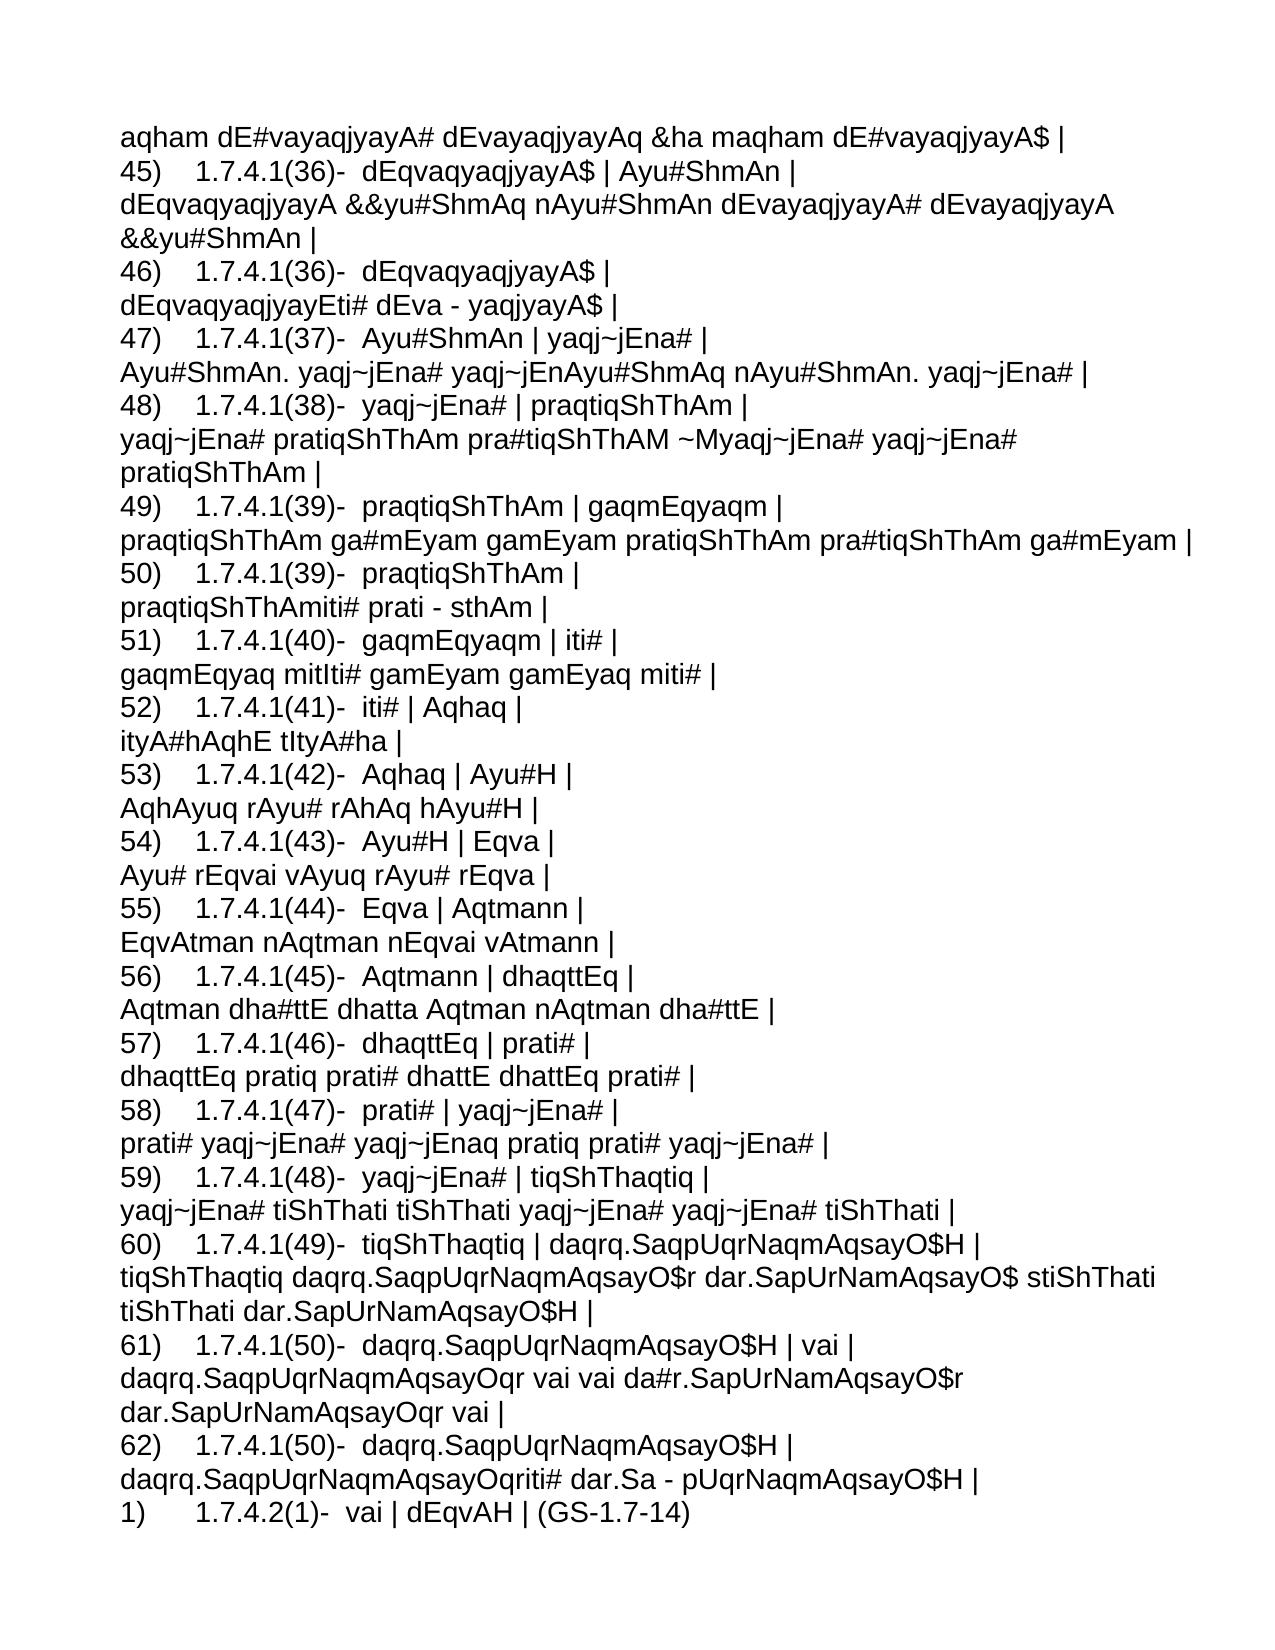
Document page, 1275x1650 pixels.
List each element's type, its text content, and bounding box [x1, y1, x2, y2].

text yaqj~jEna# tiShThati tiShThati yaqj~jEna# yaqj~jEna# tiShThati | [120, 1193, 1200, 1227]
text yaqj~jEna# pratiqShThAm pra#tiqShThAM ~Myaqj~jEna# yaqj~jEna# pratiqShThAm | [120, 422, 1200, 489]
text 45) 1.7.4.1(36)- dEqvaqyaqjyayA$ | Ayu#ShmAn | [120, 153, 1200, 187]
text 51) 1.7.4.1(40)- gaqmEqyaqm | iti# | [120, 623, 1200, 657]
text 47) 1.7.4.1(37)- Ayu#ShmAn | yaqj~jEna# | [120, 321, 1200, 355]
text prati# yaqj~jEna# yaqj~jEnaq pratiq prati# yaqj~jEna# | [120, 1126, 1200, 1160]
text 46) 1.7.4.1(36)- dEqvaqyaqjyayA$ | [120, 254, 1200, 288]
text daqrq.SaqpUqrNaqmAqsayOqriti# dar.Sa - pUqrNaqmAqsayO$H | [120, 1462, 1200, 1495]
text dEqvaqyaqjyayEti# dEva - yaqjyayA$ | [120, 288, 1200, 321]
text ityA#hAqhE tItyA#ha | [120, 724, 1200, 757]
text 56) 1.7.4.1(45)- Aqtmann | dhaqttEq | [120, 958, 1200, 992]
text 61) 1.7.4.1(50)- daqrq.SaqpUqrNaqmAqsayO$H | vai | [120, 1327, 1200, 1361]
text 62) 1.7.4.1(50)- daqrq.SaqpUqrNaqmAqsayO$H | [120, 1428, 1200, 1462]
text Aqtman dha#ttE dhatta Aqtman nAqtman dha#ttE | [120, 992, 1200, 1026]
text daqrq.SaqpUqrNaqmAqsayOqr vai vai da#r.SapUrNamAqsayO$r dar.SapUrNamAqsayOqr vai | [120, 1361, 1200, 1428]
text dEqvaqyaqjyayA &&yu#ShmAq nAyu#ShmAn dEvayaqjyayA# dEvayaqjyayA &&yu#ShmAn | [120, 187, 1200, 254]
text EqvAtman nAqtman nEqvai vAtmann | [120, 925, 1200, 958]
text 54) 1.7.4.1(43)- Ayu#H | Eqva | [120, 824, 1200, 858]
text 57) 1.7.4.1(46)- dhaqttEq | prati# | [120, 1026, 1200, 1059]
text gaqmEqyaq mitIti# gamEyam gamEyaq miti# | [120, 657, 1200, 690]
text 59) 1.7.4.1(48)- yaqj~jEna# | tiqShThaqtiq | [120, 1160, 1200, 1193]
text aqham dE#vayaqjyayA# dEvayaqjyayAq &ha maqham dE#vayaqjyayA$ | [120, 120, 1200, 153]
text Ayu#ShmAn. yaqj~jEna# yaqj~jEnAyu#ShmAq nAyu#ShmAn. yaqj~jEna# | [120, 355, 1200, 388]
text 50) 1.7.4.1(39)- praqtiqShThAm | [120, 556, 1200, 589]
text tiqShThaqtiq daqrq.SaqpUqrNaqmAqsayO$r dar.SapUrNamAqsayO$ stiShThati tiShThati dar.SapUrNamAqsayO$H | [120, 1260, 1200, 1327]
text 49) 1.7.4.1(39)- praqtiqShThAm | gaqmEqyaqm | [120, 489, 1200, 522]
text 1) 1.7.4.2(1)- vai | dEqvAH | (GS-1.7-14) [120, 1495, 1200, 1529]
text 53) 1.7.4.1(42)- Aqhaq | Ayu#H | [120, 757, 1200, 791]
text 58) 1.7.4.1(47)- prati# | yaqj~jEna# | [120, 1093, 1200, 1126]
text AqhAyuq rAyu# rAhAq hAyu#H | [120, 791, 1200, 824]
text dhaqttEq pratiq prati# dhattE dhattEq prati# | [120, 1059, 1200, 1093]
text 55) 1.7.4.1(44)- Eqva | Aqtmann | [120, 891, 1200, 925]
text praqtiqShThAm ga#mEyam gamEyam pratiqShThAm pra#tiqShThAm ga#mEyam | [120, 522, 1200, 556]
text praqtiqShThAmiti# prati - sthAm | [120, 589, 1200, 623]
text Ayu# rEqvai vAyuq rAyu# rEqva | [120, 858, 1200, 891]
text 48) 1.7.4.1(38)- yaqj~jEna# | praqtiqShThAm | [120, 388, 1200, 422]
text 60) 1.7.4.1(49)- tiqShThaqtiq | daqrq.SaqpUqrNaqmAqsayO$H | [120, 1227, 1200, 1260]
text 52) 1.7.4.1(41)- iti# | Aqhaq | [120, 690, 1200, 724]
